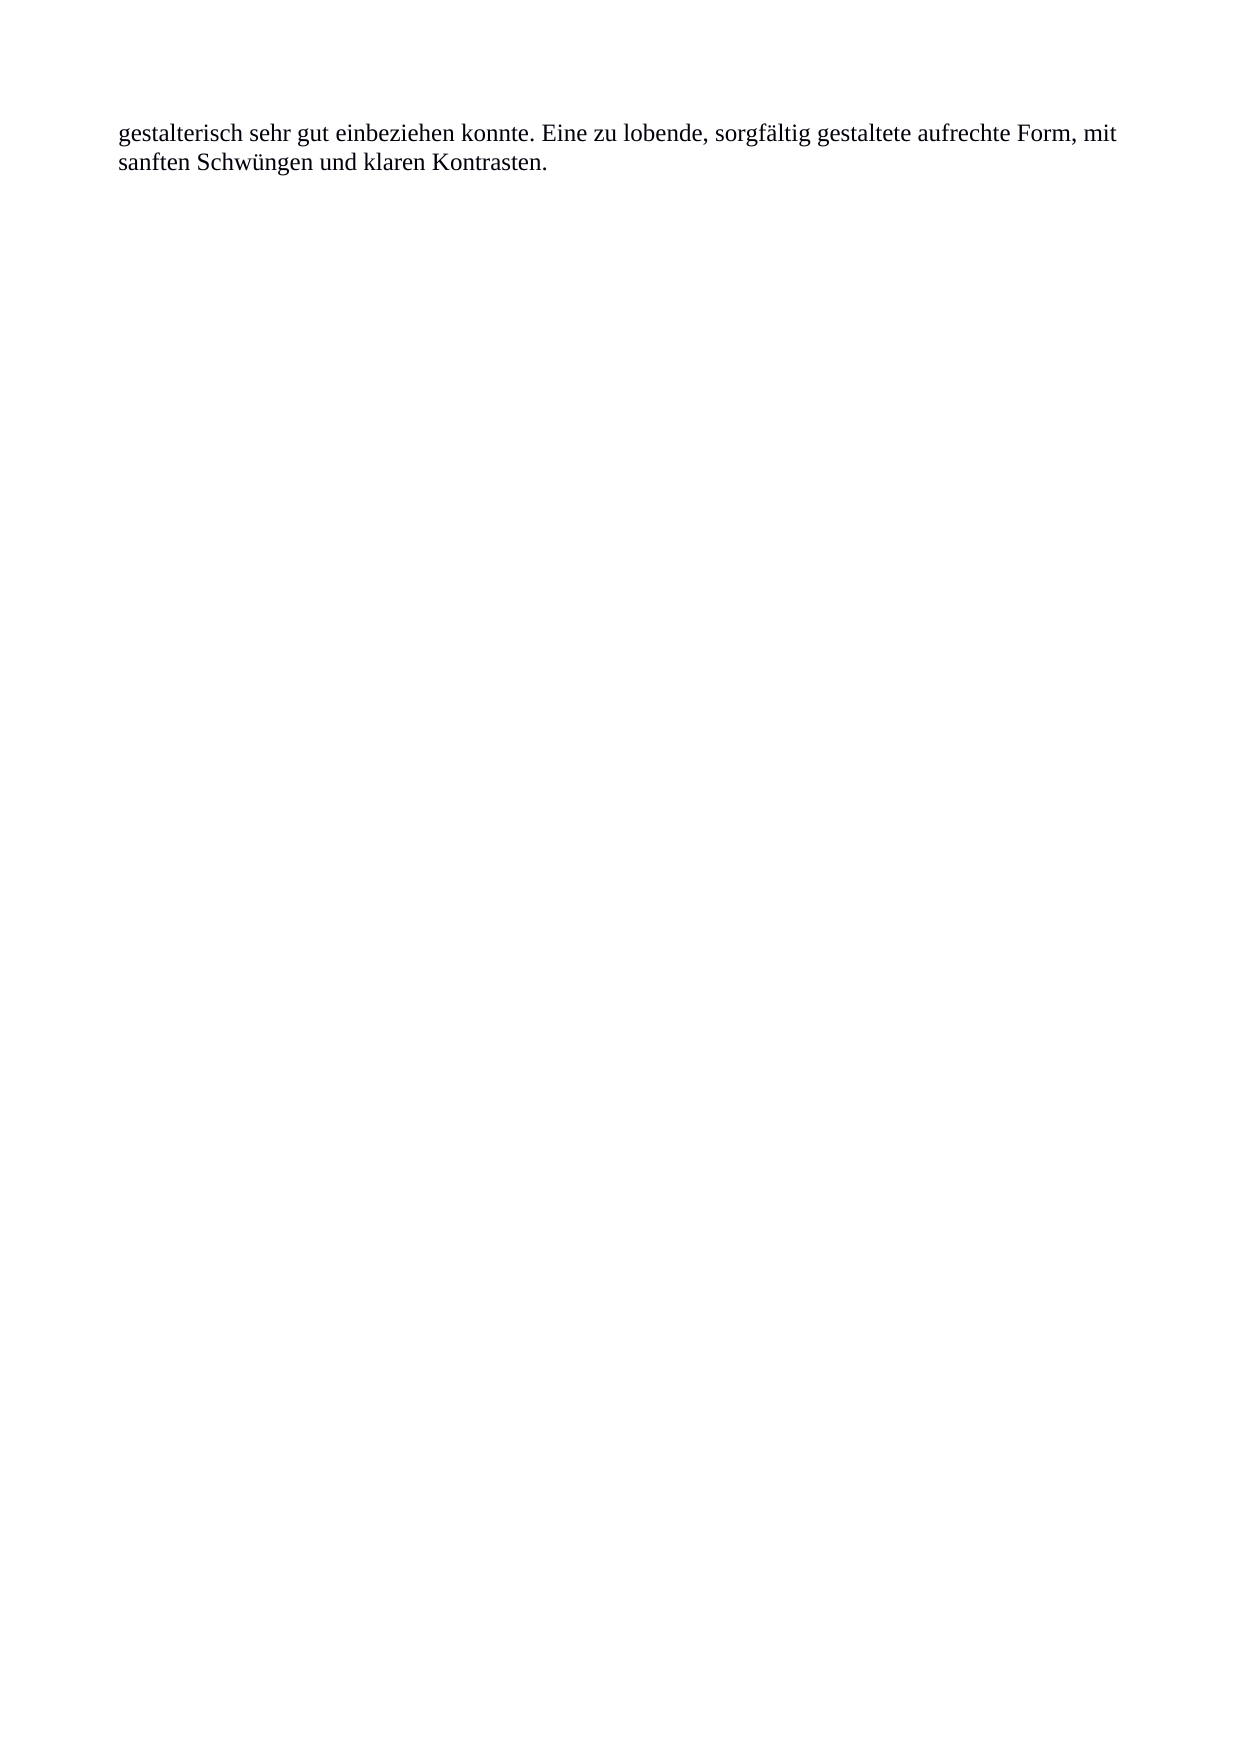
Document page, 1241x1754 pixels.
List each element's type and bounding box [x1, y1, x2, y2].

text [118, 118, 1122, 176]
